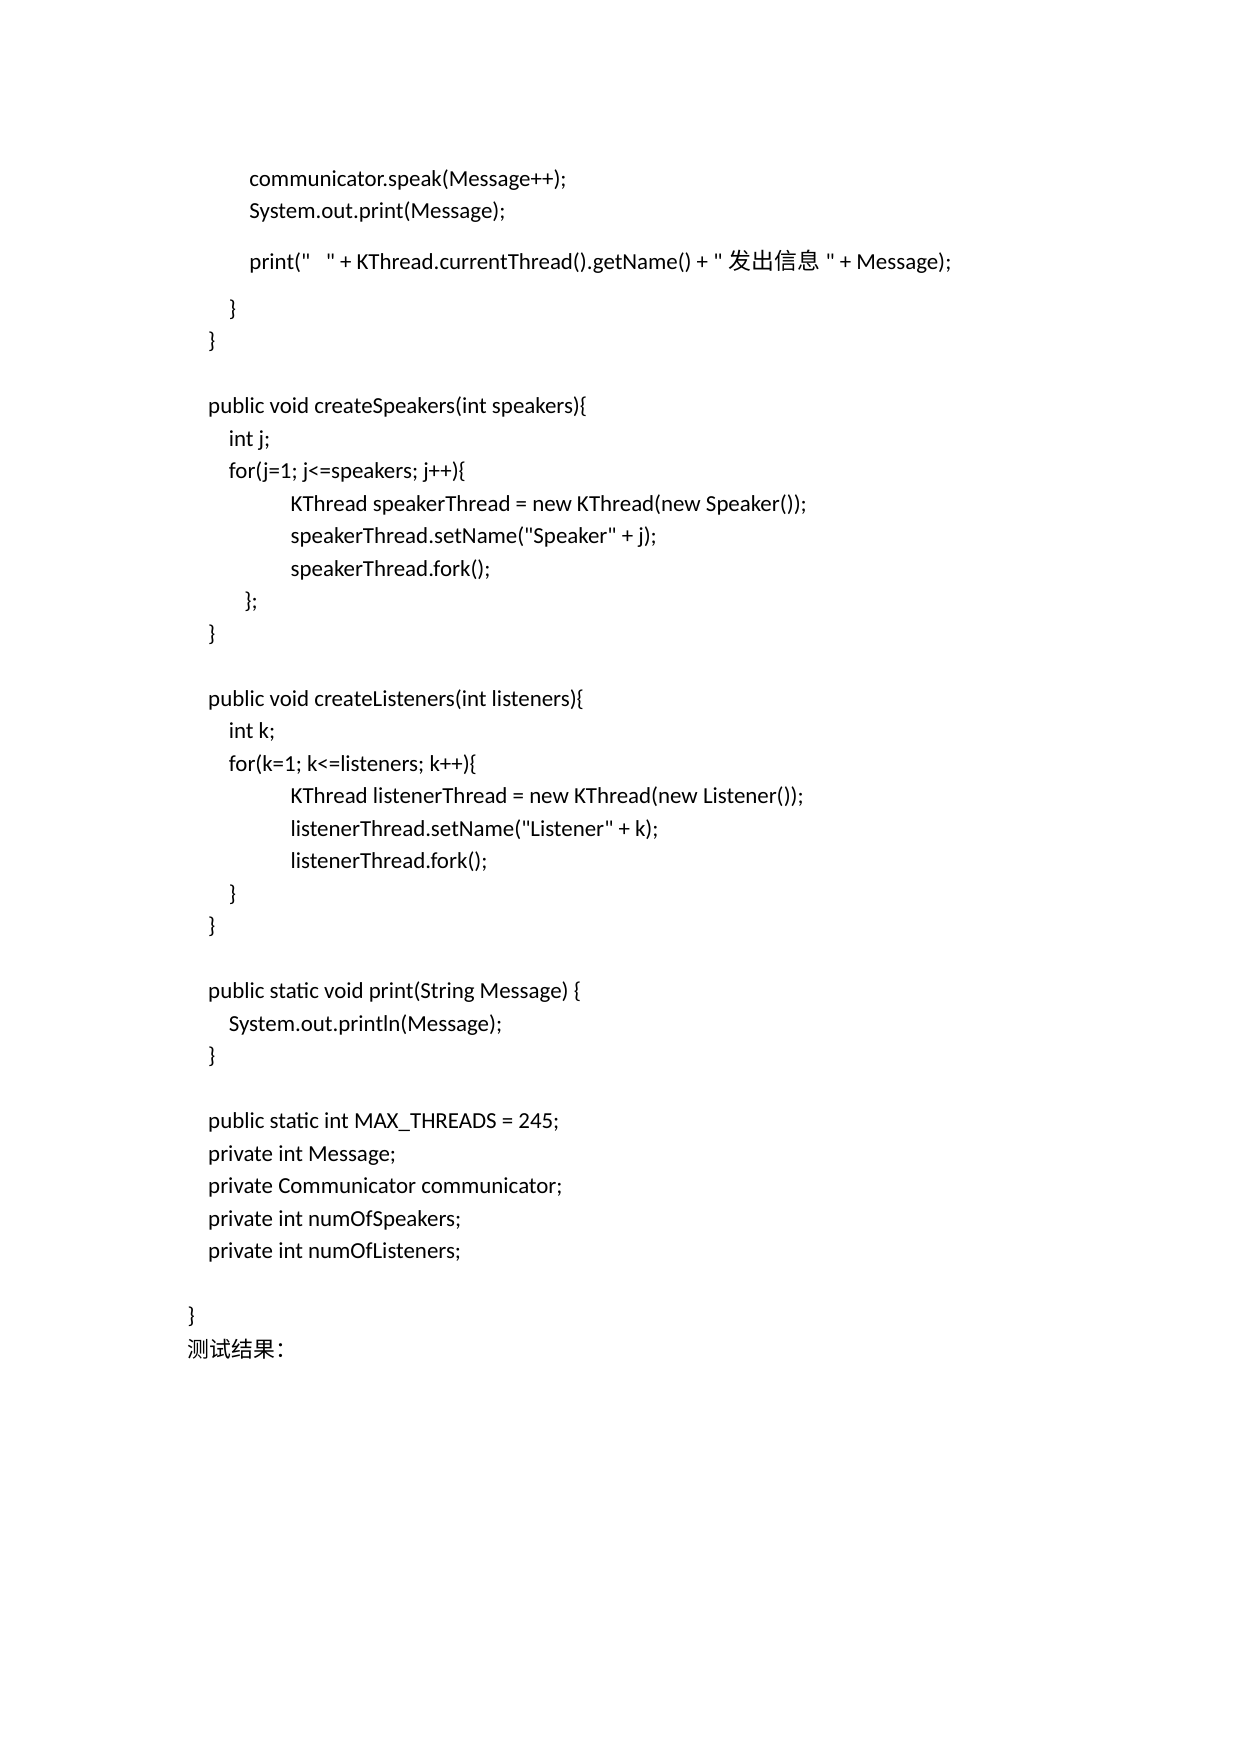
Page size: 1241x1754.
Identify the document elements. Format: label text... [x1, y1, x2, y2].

text KThread listenerThread = new KThread(new Listener()); [187, 779, 1053, 812]
text public void createListeners(int listeners){ [187, 682, 1053, 714]
text listenerThread.fork(); [187, 844, 1053, 877]
text } [187, 1039, 1053, 1072]
text public static int MAX_THREADS = 245; [187, 1104, 1053, 1137]
text public static void print(String Message) { [187, 974, 1053, 1007]
text } [187, 909, 1053, 942]
text } [187, 877, 1053, 909]
text for(j=1; j<=speakers; j++){ [187, 454, 1053, 487]
text public void createSpeakers(int speakers){ [187, 389, 1053, 422]
text private int numOfSpeakers; [187, 1202, 1053, 1234]
text System.out.print(Message); [187, 194, 1053, 227]
text private int Message; [187, 1137, 1053, 1169]
text int j; [187, 422, 1053, 454]
text private int numOfListeners; [187, 1234, 1053, 1267]
text 测试结果： [187, 1332, 1053, 1364]
text } [187, 324, 1053, 357]
text int k; [187, 714, 1053, 747]
text listenerThread.setName("Listener" + k); [187, 812, 1053, 844]
text communicator.speak(Message++); [187, 162, 1053, 194]
text speakerThread.fork(); [187, 552, 1053, 584]
text } [187, 292, 1053, 324]
text System.out.println(Message); [187, 1007, 1053, 1039]
text }; [187, 584, 1053, 617]
text } [187, 617, 1053, 649]
text private Communicator communicator; [187, 1169, 1053, 1202]
text } [187, 1299, 1053, 1332]
text KThread speakerThread = new KThread(new Speaker()); [187, 487, 1053, 519]
text speakerThread.setName("Speaker" + j); [187, 519, 1053, 552]
text print(" " + KThread.currentThread().getName() + " 发出信息 " + Message); [187, 227, 1053, 292]
text for(k=1; k<=listeners; k++){ [187, 747, 1053, 779]
